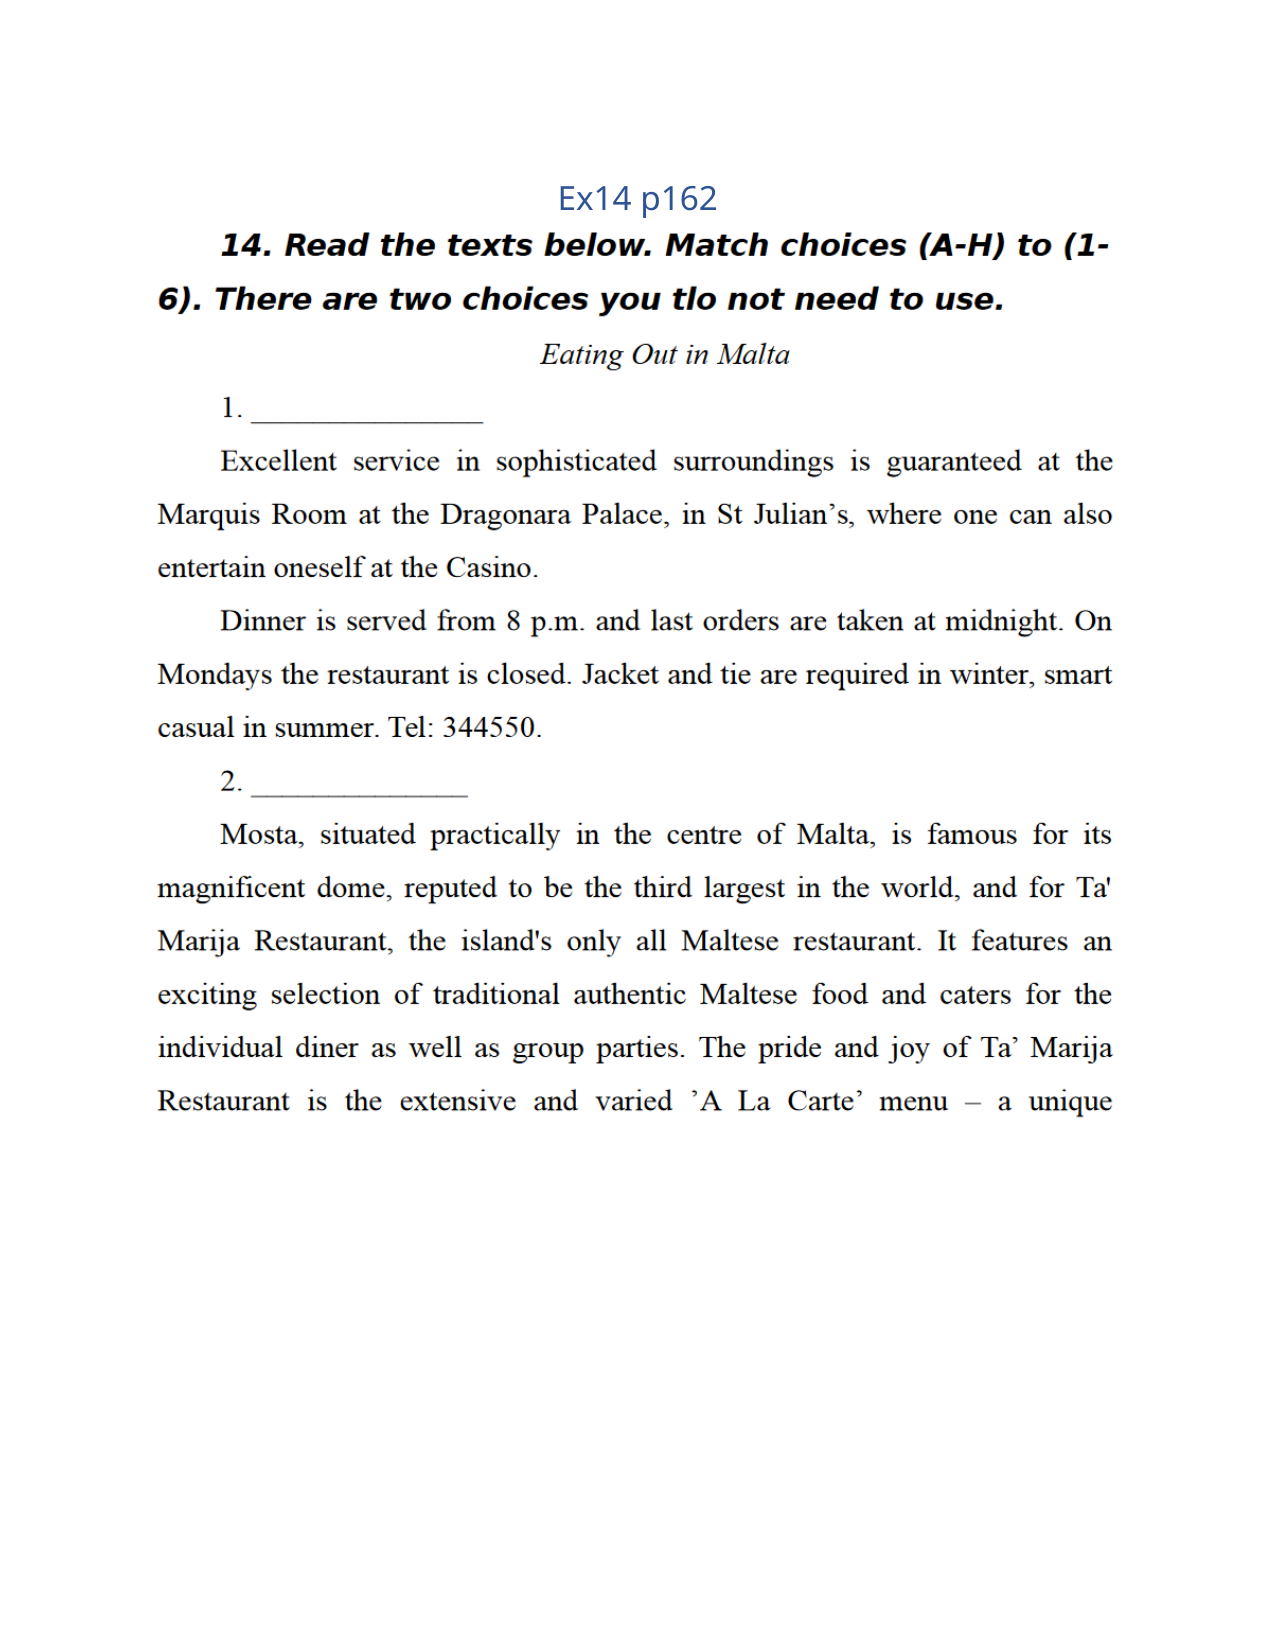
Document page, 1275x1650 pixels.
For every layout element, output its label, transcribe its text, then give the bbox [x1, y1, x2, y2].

picture [150, 223, 1125, 1126]
subtitle Ex14 p162 [150, 175, 1125, 220]
